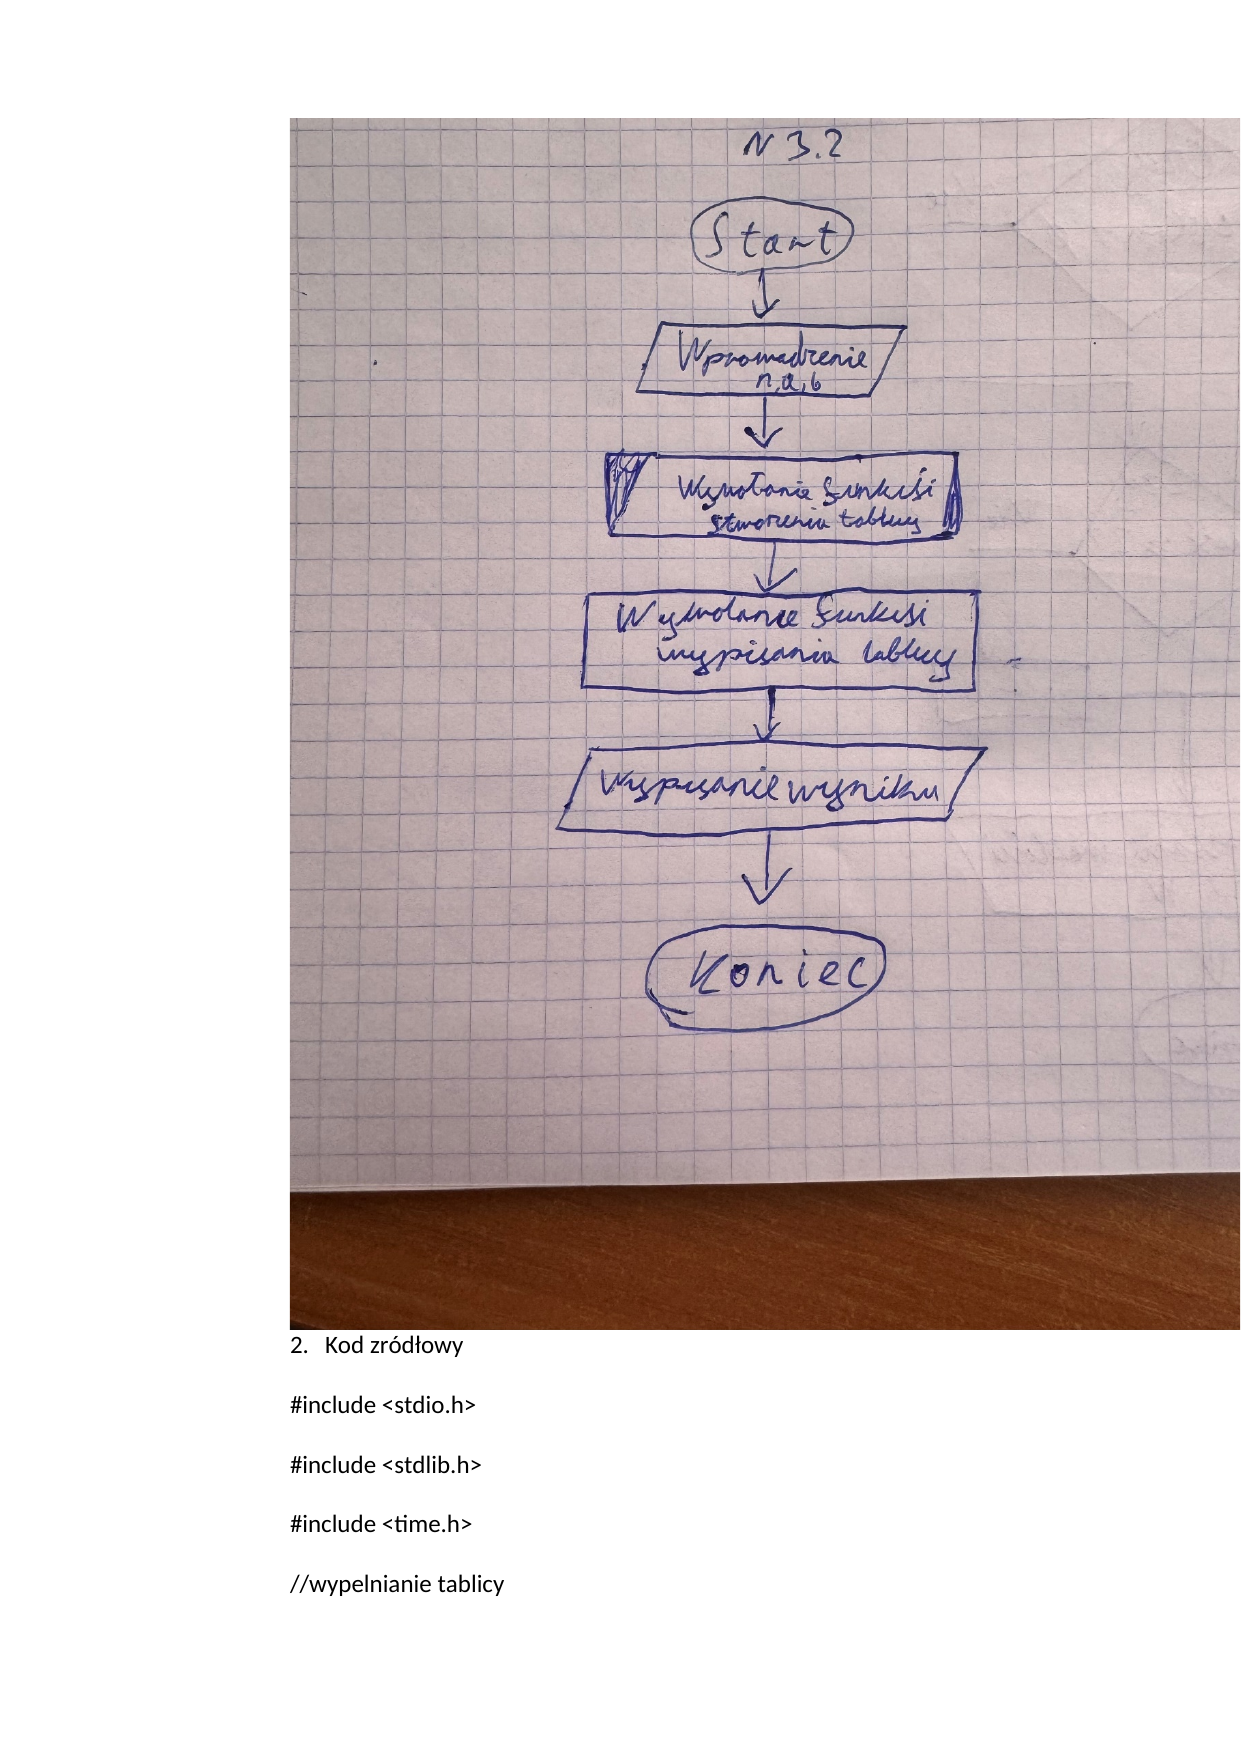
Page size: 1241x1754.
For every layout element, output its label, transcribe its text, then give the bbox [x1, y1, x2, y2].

picture [289, 118, 1241, 1330]
text #include <time.h> [290, 1508, 1152, 1539]
text #include <stdio.h> [290, 1389, 1152, 1419]
text //wypelnianie tablicy [290, 1568, 1152, 1599]
text #include <stdlib.h> [290, 1449, 1152, 1479]
list Kod zródłowy [290, 1330, 1152, 1360]
